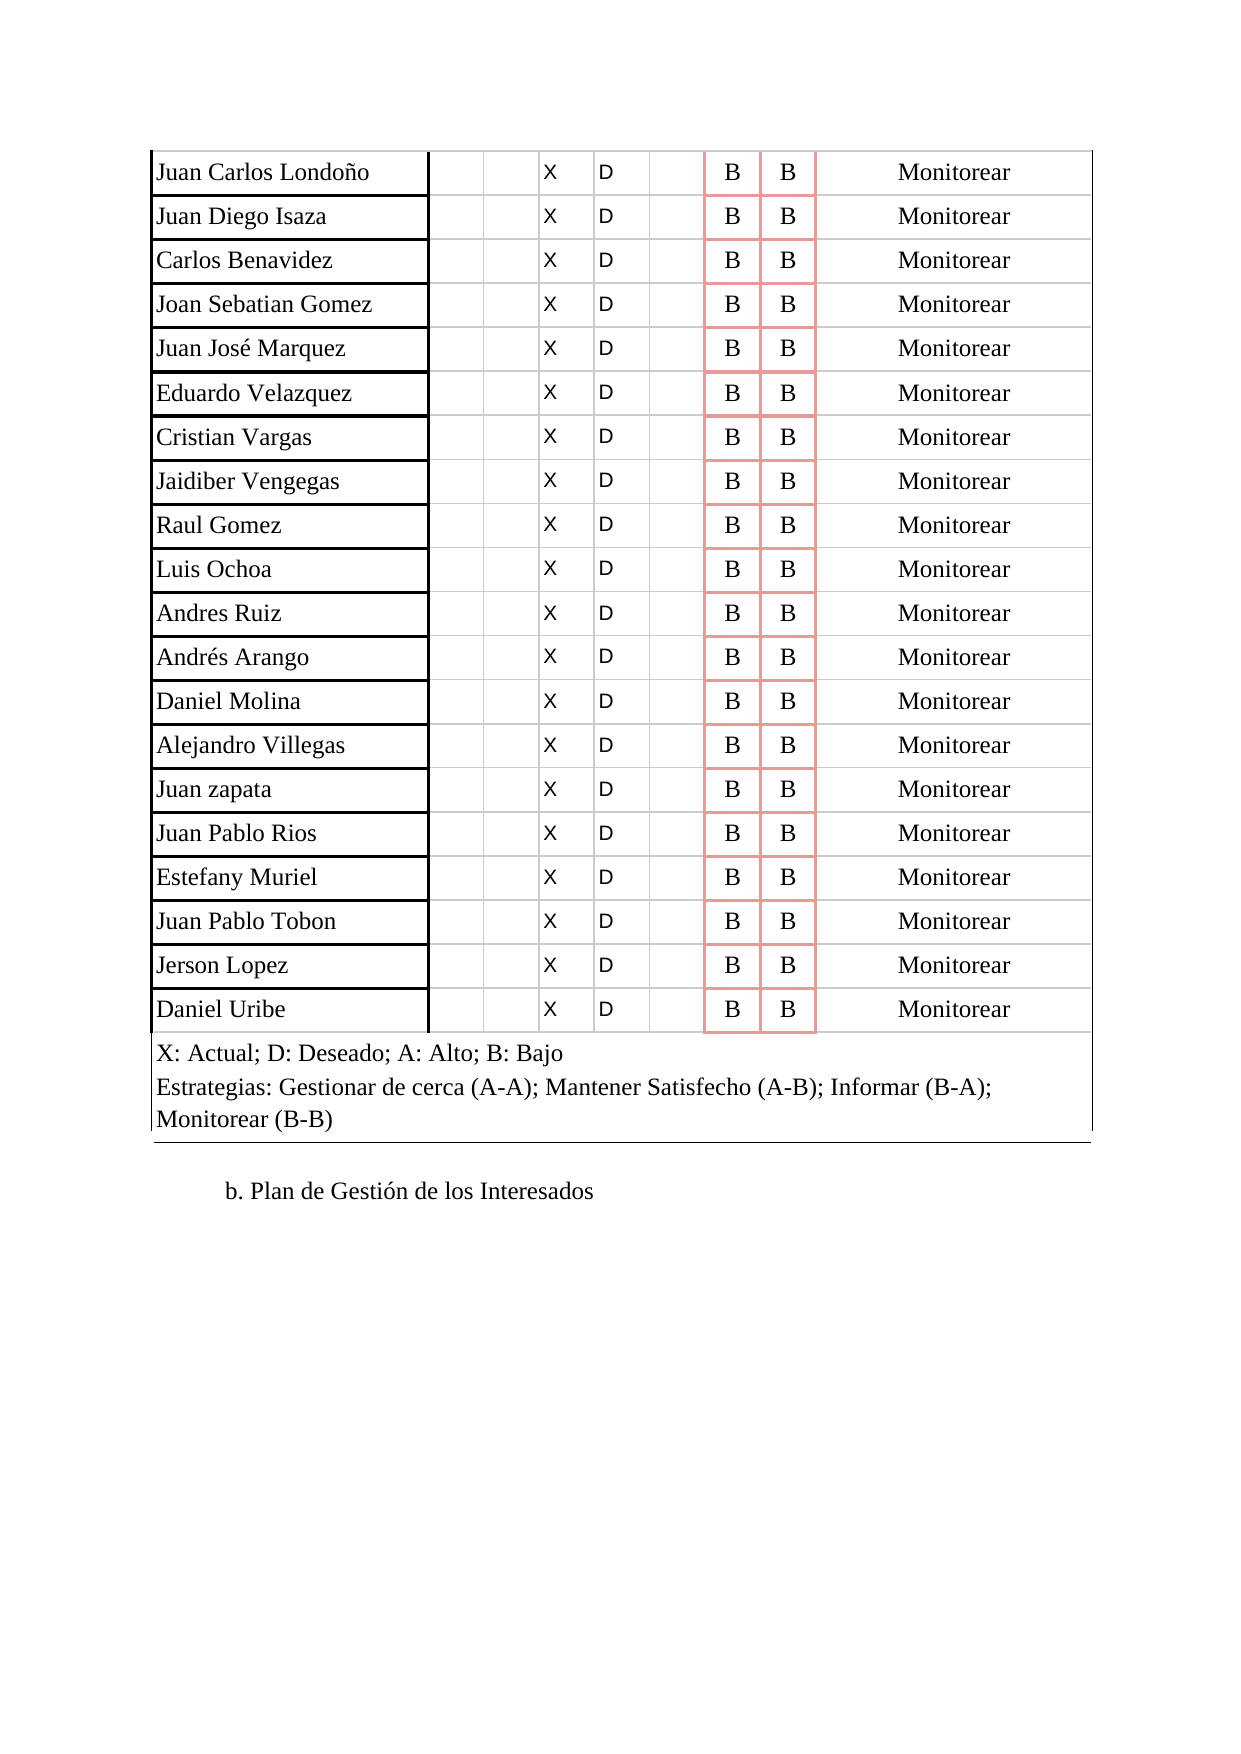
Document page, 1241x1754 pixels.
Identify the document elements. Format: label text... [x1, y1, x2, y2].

table_cell [650, 725, 703, 767]
table_cell Monitorear [817, 987, 1092, 1031]
table_cell [430, 592, 483, 635]
table_cell [650, 857, 703, 899]
table_cell [650, 284, 703, 326]
table_cell Jaidiber Vengegas [153, 462, 427, 502]
table_cell Jerson Lopez [153, 946, 427, 987]
table_cell [484, 460, 538, 502]
table_cell B [706, 682, 759, 723]
table_cell X [540, 857, 593, 899]
table_cell D [595, 945, 649, 987]
table_cell B [762, 241, 814, 282]
table_cell D [595, 592, 649, 635]
table_cell D [595, 680, 649, 723]
table_cell [650, 901, 703, 943]
table_cell [484, 857, 538, 899]
table_cell [484, 548, 538, 591]
table_cell Monitorear [817, 282, 1092, 326]
table_cell Eduardo Velazquez [153, 374, 427, 414]
table_cell [430, 372, 483, 414]
table_cell [430, 901, 483, 943]
table_cell B [706, 770, 759, 811]
table_cell Monitorear [817, 855, 1092, 899]
table_cell [650, 196, 703, 238]
table_cell B [762, 814, 814, 855]
table_cell Raul Gomez [153, 506, 427, 547]
table_cell [430, 680, 483, 723]
table_cell X [540, 636, 593, 679]
table_cell [484, 813, 538, 855]
table_cell [650, 813, 703, 855]
table_cell Daniel Molina [153, 682, 427, 723]
table_cell X [540, 460, 593, 502]
table_cell X [540, 945, 593, 987]
table_cell Monitorear [817, 414, 1092, 458]
table_cell [430, 152, 483, 194]
table_cell Alejandro Villegas [153, 726, 427, 767]
table_cell [484, 592, 538, 635]
table_cell [650, 504, 703, 547]
table_cell Estefany Muriel [153, 858, 427, 899]
table_cell D [595, 813, 649, 855]
table_cell Andres Ruiz [153, 594, 427, 635]
table_cell B [706, 726, 759, 767]
table_cell B [762, 858, 814, 899]
table_cell [430, 768, 483, 811]
table_cell [484, 680, 538, 723]
table_cell X [540, 328, 593, 370]
table_cell Joan Sebatian Gomez [153, 285, 427, 326]
table_cell [650, 152, 703, 194]
table_cell [430, 328, 483, 370]
table_cell D [595, 196, 649, 238]
table_cell [430, 416, 483, 458]
table_cell [484, 328, 538, 370]
table_cell Andrés Arango [153, 638, 427, 679]
table_cell X [540, 768, 593, 811]
table_cell X [540, 240, 593, 282]
table_cell [484, 945, 538, 987]
table_cell Monitorear [817, 194, 1092, 238]
table_cell B [706, 329, 759, 370]
table_cell [484, 768, 538, 811]
table_cell B [706, 418, 759, 458]
table_cell [484, 636, 538, 679]
table_cell X [540, 813, 593, 855]
table_cell Monitorear [817, 811, 1092, 855]
table_cell [430, 284, 483, 326]
table_cell Juan Carlos Londoño [153, 152, 427, 194]
table_cell [484, 989, 538, 1031]
table_cell D [595, 725, 649, 767]
table_cell X [540, 284, 593, 326]
table_cell [650, 548, 703, 591]
table_cell X [540, 592, 593, 635]
table_cell [650, 592, 703, 635]
table_cell [430, 725, 483, 767]
table_cell X [540, 504, 593, 547]
table_cell [430, 813, 483, 855]
table_cell B [762, 638, 814, 679]
table_cell B [762, 770, 814, 811]
table_cell B [762, 462, 814, 502]
table_cell B [706, 462, 759, 502]
table_cell [650, 240, 703, 282]
table_cell [430, 636, 483, 679]
table_cell X [540, 416, 593, 458]
table_cell Carlos Benavidez [153, 241, 427, 282]
table_cell D [595, 636, 649, 679]
table_cell Juan José Marquez [153, 329, 427, 370]
table_cell [650, 768, 703, 811]
table_cell B [706, 197, 759, 238]
table_cell B [762, 946, 814, 987]
table_cell [484, 725, 538, 767]
table_cell Juan zapata [153, 770, 427, 811]
table_cell Monitorear [817, 503, 1092, 547]
table_cell [430, 857, 483, 899]
table_cell Monitorear [817, 943, 1092, 987]
table_cell B [706, 858, 759, 899]
table_cell B [706, 594, 759, 635]
table_cell Monitorear [817, 370, 1092, 414]
table_cell [484, 901, 538, 943]
table_cell Luis Ochoa [153, 550, 427, 591]
table_cell B [706, 241, 759, 282]
table_cell [650, 989, 703, 1031]
table_cell [430, 989, 483, 1031]
table_cell B [762, 990, 814, 1031]
table_cell [650, 680, 703, 723]
table_cell Monitorear [817, 899, 1092, 943]
table_cell B [706, 374, 759, 414]
table_cell D [595, 284, 649, 326]
table_cell X [540, 989, 593, 1031]
table_cell B [762, 506, 814, 547]
table_cell D [595, 152, 649, 194]
table_cell Juan Pablo Tobon [153, 902, 427, 943]
table_cell B [706, 152, 759, 194]
table_cell [430, 548, 483, 591]
table_cell [650, 945, 703, 987]
table_cell Cristian Vargas [153, 418, 427, 458]
table_cell X [540, 152, 593, 194]
table_cell Monitorear [817, 767, 1092, 811]
table_cell B [762, 374, 814, 414]
table_cell X [540, 680, 593, 723]
table_cell [484, 504, 538, 547]
table_cell B [762, 197, 814, 238]
table_cell [484, 152, 538, 194]
table_cell X [540, 548, 593, 591]
table_cell B [762, 726, 814, 767]
table_cell Juan Diego Isaza [153, 197, 427, 238]
table_cell [484, 372, 538, 414]
table_cell Monitorear [817, 326, 1092, 370]
table_cell [650, 460, 703, 502]
table_cell [650, 372, 703, 414]
table_cell B [706, 550, 759, 591]
table_cell Monitorear [817, 547, 1092, 591]
table_cell B [762, 902, 814, 943]
table_cell Monitorear [817, 459, 1092, 502]
table_cell B [706, 506, 759, 547]
table_cell D [595, 240, 649, 282]
table_cell Daniel Uribe [153, 990, 427, 1031]
table_cell D [595, 548, 649, 591]
table_cell B [762, 682, 814, 723]
table_cell B [706, 814, 759, 855]
table_cell Monitorear [817, 591, 1092, 635]
table_cell [650, 328, 703, 370]
table_cell [484, 196, 538, 238]
table_cell [484, 416, 538, 458]
table_cell [430, 240, 483, 282]
table_cell D [595, 372, 649, 414]
table_cell X [540, 901, 593, 943]
table_cell D [595, 328, 649, 370]
table_cell B [762, 152, 814, 194]
text b. Plan de Gestión de los Interesados [150, 1176, 1090, 1205]
table_cell D [595, 901, 649, 943]
table_cell Monitorear [817, 679, 1092, 723]
table_cell [650, 636, 703, 679]
table_cell [484, 284, 538, 326]
table_cell X: Actual; D: Deseado; A: Alto; B: Bajo Estrategias: Gestionar de cerca (A-A); Mantener Satisfecho (A-B); Informar (B-A); Monitorear (B-B) [152, 1031, 1092, 1141]
table_cell Monitorear [817, 152, 1092, 194]
table_cell [430, 196, 483, 238]
table_cell [430, 945, 483, 987]
table_cell B [706, 990, 759, 1031]
table_cell B [762, 418, 814, 458]
table_cell D [595, 989, 649, 1031]
table_cell B [762, 329, 814, 370]
table_cell [430, 460, 483, 502]
table_cell D [595, 416, 649, 458]
table_cell B [762, 285, 814, 326]
table_cell B [762, 594, 814, 635]
table_cell B [706, 638, 759, 679]
table_cell X [540, 372, 593, 414]
table_cell D [595, 504, 649, 547]
table_cell X [540, 196, 593, 238]
table_cell B [706, 946, 759, 987]
table_cell [650, 416, 703, 458]
table_cell B [762, 550, 814, 591]
table_cell X [540, 725, 593, 767]
table_cell B [706, 285, 759, 326]
table_cell B [706, 902, 759, 943]
table_cell Monitorear [817, 723, 1092, 767]
table_cell D [595, 460, 649, 502]
table_cell Monitorear [817, 238, 1092, 282]
table_cell Juan Pablo Rios [153, 814, 427, 855]
table_cell D [595, 857, 649, 899]
table_cell Monitorear [817, 635, 1092, 679]
table_cell D [595, 768, 649, 811]
table_cell [430, 504, 483, 547]
table_cell [484, 240, 538, 282]
